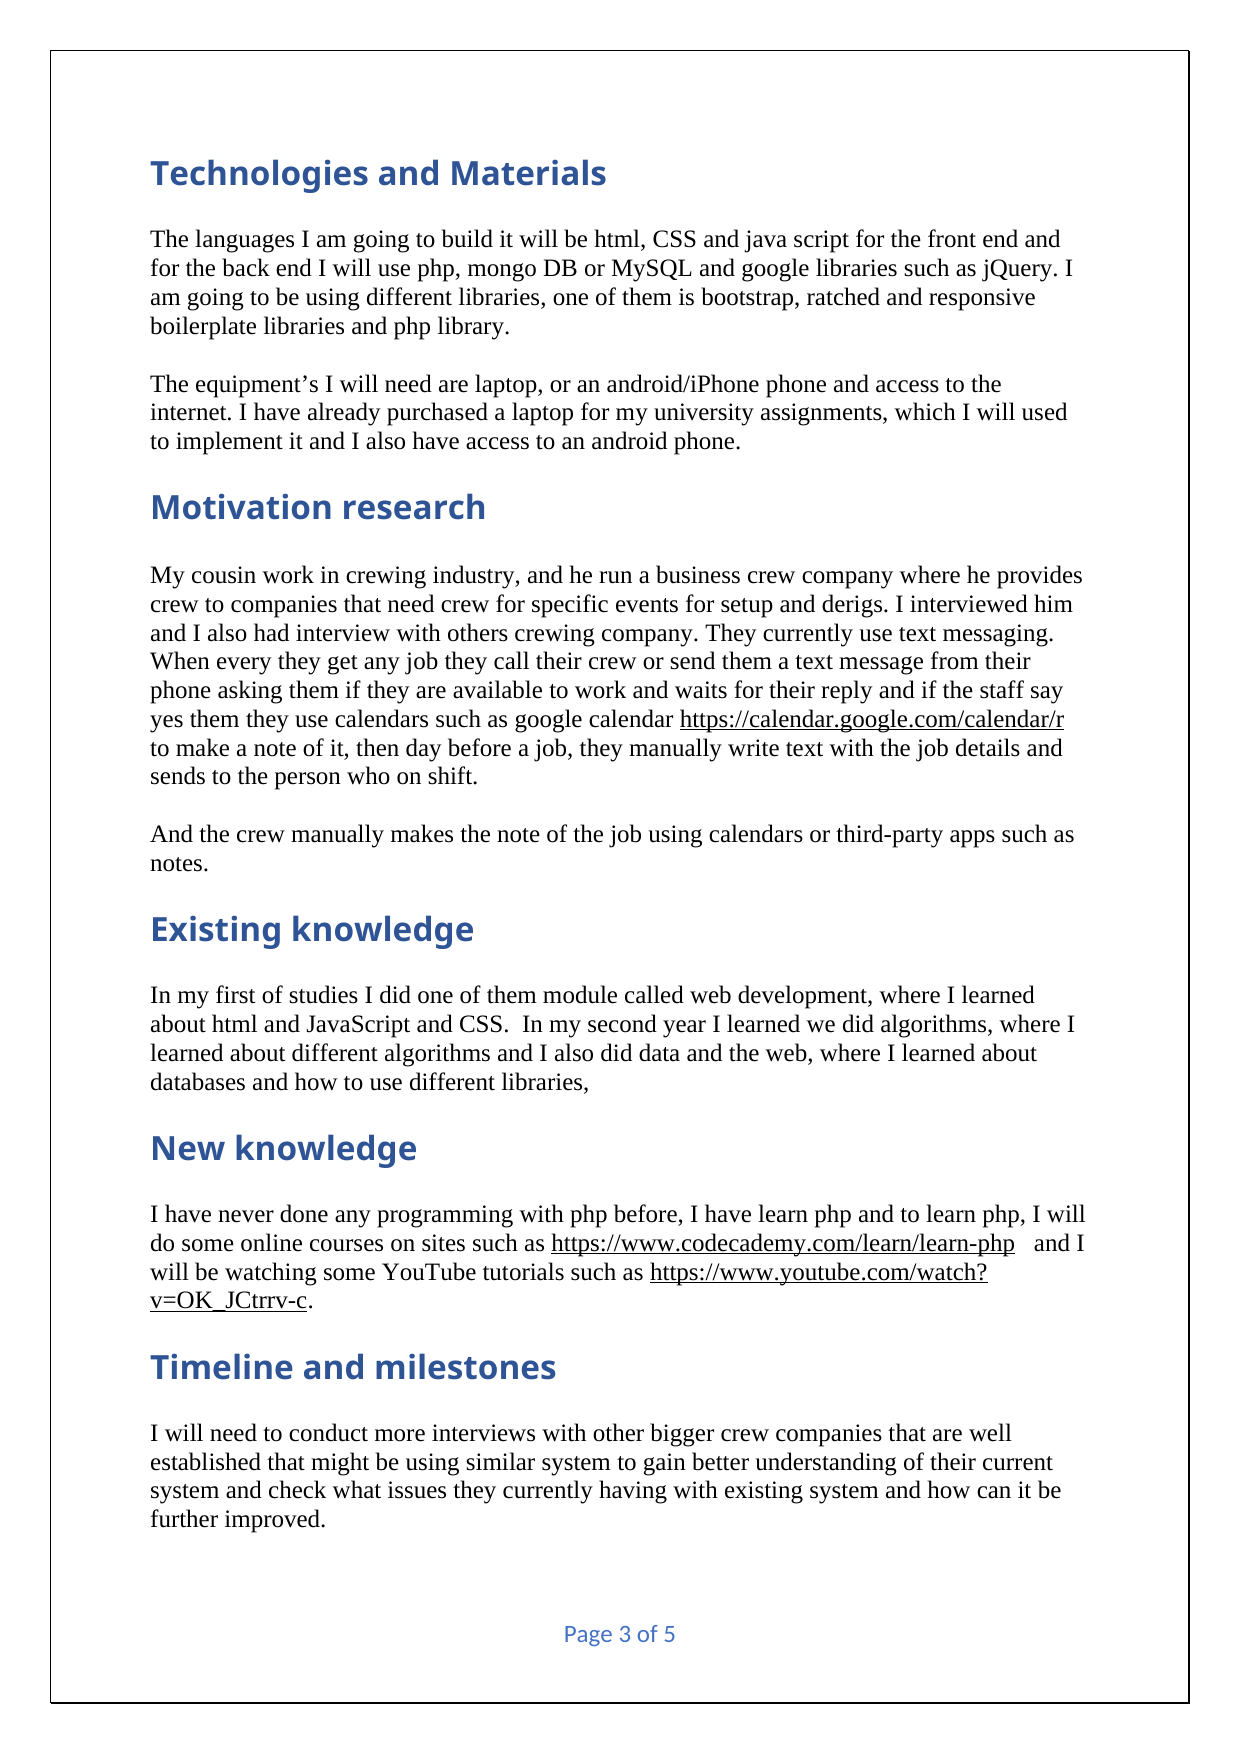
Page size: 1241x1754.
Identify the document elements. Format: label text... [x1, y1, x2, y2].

text I will need to conduct more interviews with other bigger crew companies that are well established that might be using similar system to gain better understanding of their current system and check what issues they currently having with existing system and how can it be further improved. [150, 1418, 1089, 1533]
text I have never done any programming with php before, I have learn php and to learn php, I will do some online courses on sites such as https://www.codecademy.com/learn/learn-php and I will be watching some YouTube tutorials such as https://www.youtube.com/watch?v=OK_JCtrrv-c. [150, 1199, 1089, 1314]
text My cousin work in crewing industry, and he run a business crew company where he provides crew to companies that need crew for specific events for setup and derigs. I interviewed him and I also had interview with others crewing company. They currently use text messaging. When every they get any job they call their crew or send them a text message from their phone asking them if they are available to work and waits for their reply and if the staff say yes them they use calendars such as google calendar https://calendar.google.com/calendar/r to make a note of it, then day before a job, they manually write text with the job details and sends to the person who on shift. [150, 560, 1089, 790]
text In my first of studies I did one of them module called web development, where I learned about html and JavaScript and CSS. In my second year I learned we did algorithms, where I learned about different algorithms and I also did data and the web, where I learned about databases and how to use different libraries, [150, 981, 1089, 1096]
subtitle New knowledge [150, 1125, 1089, 1170]
subtitle Timeline and milestones [150, 1343, 1089, 1389]
text And the crew manually makes the note of the job using calendars or third-party apps such as notes. [150, 819, 1089, 877]
subtitle Existing knowledge [150, 906, 1089, 951]
text The languages I am going to build it will be html, CSS and java script for the front end and for the back end I will use php, mongo DB or MySQL and google libraries such as jQuery. I am going to be using different libraries, one of them is bootstrap, ratched and responsive boilerplate libraries and php library. [150, 224, 1089, 339]
subtitle Technologies and Materials [150, 150, 1089, 195]
text The equipment’s I will need are laptop, or an android/iPhone phone and access to the internet. I have already purchased a laptop for my university assignments, which I will used to implement it and I also have access to an android phone. [150, 369, 1089, 455]
subtitle Motivation research [150, 484, 1089, 529]
